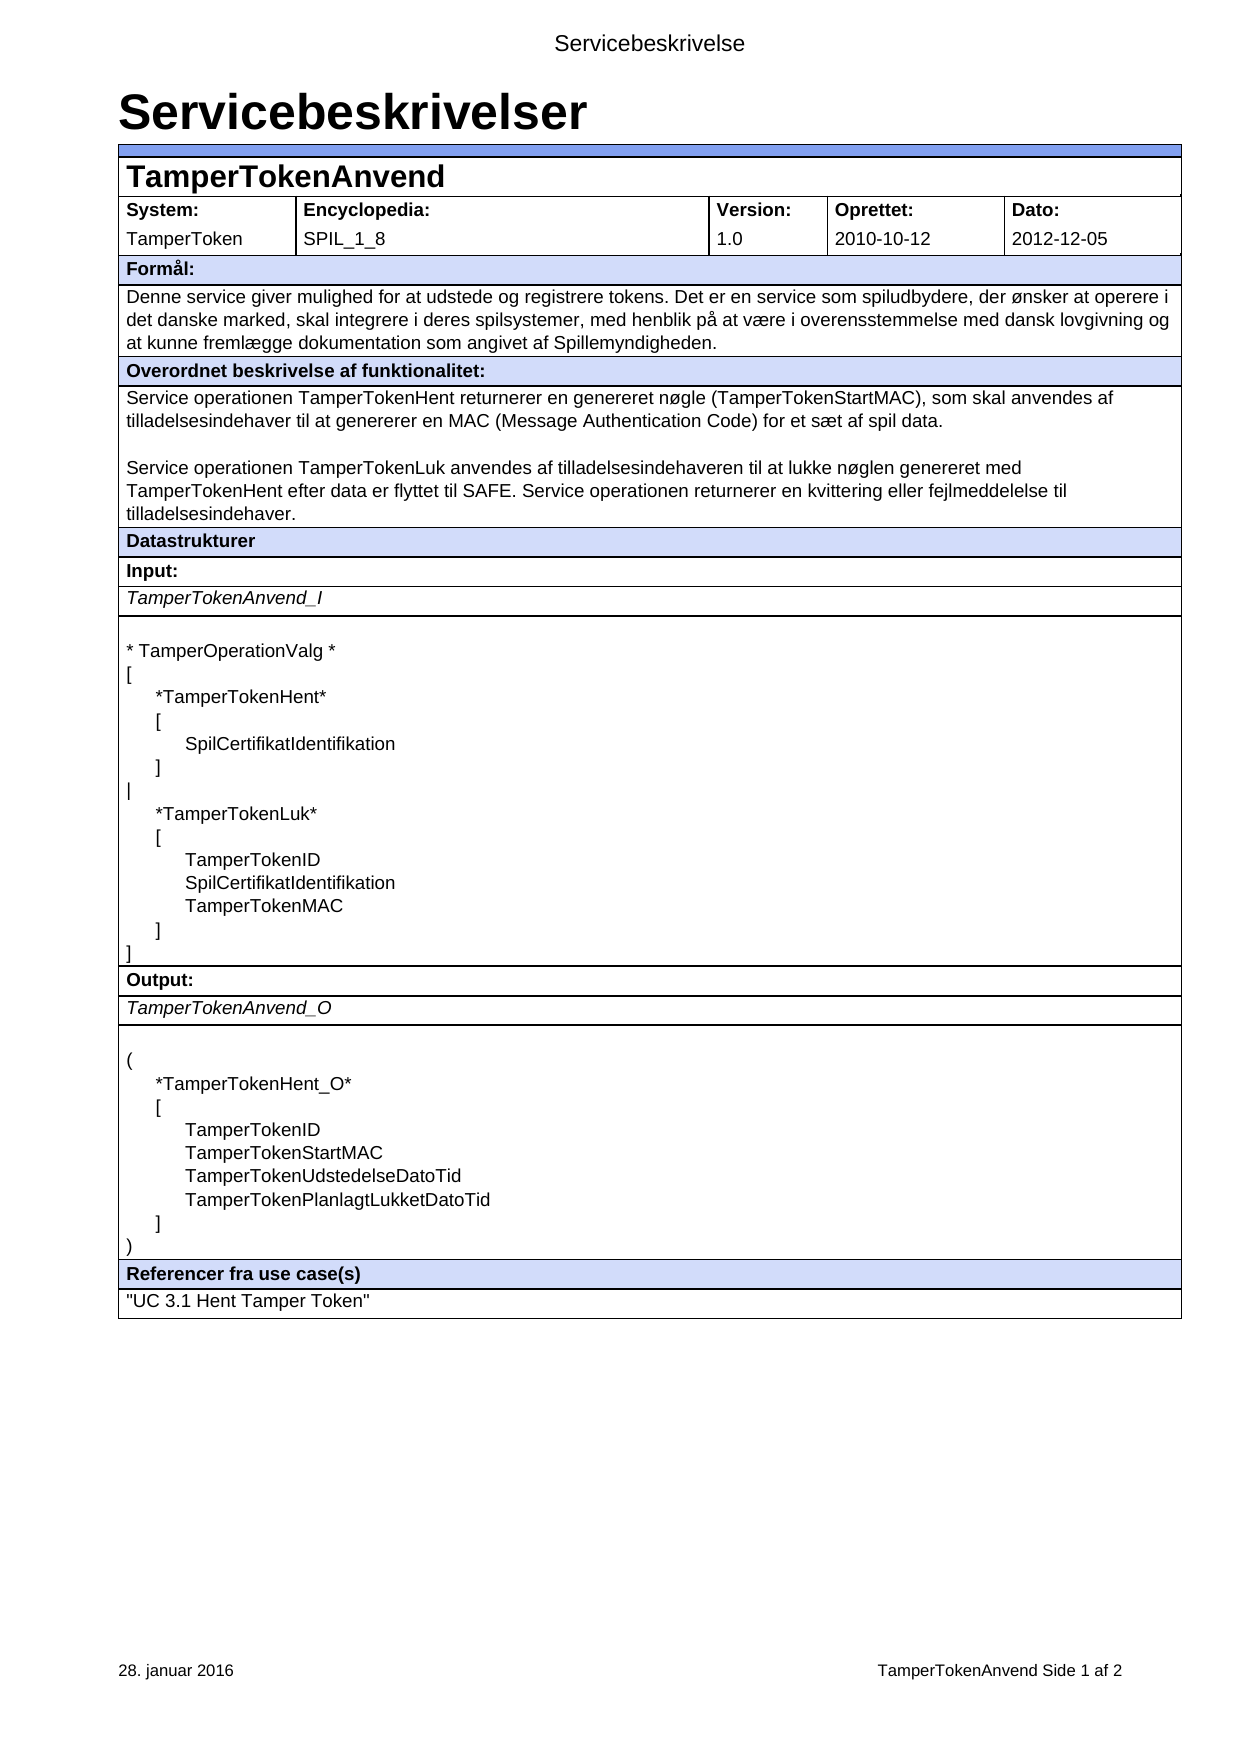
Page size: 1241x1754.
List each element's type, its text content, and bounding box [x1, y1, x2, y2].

table_cell Denne service giver mulighed for at udstede og registrere tokens. Det er en service som spiludbydere, der ønsker at operere i det danske marked, skal integrere i deres spilsystemer, med henblik på at være i overensstemmelse med dansk lovgivning og at kunne fremlægge dokumentation som angivet af Spillemyndigheden. [119, 286, 1181, 356]
table_header [119, 145, 1181, 156]
table_cell Formål: [119, 256, 1181, 284]
table_cell Service operationen TamperTokenHent returnerer en genereret nøgle (TamperTokenStartMAC), som skal anvendes af tilladelsesindehaver til at genererer en MAC (Message Authentication Code) for et sæt af spil data. Service operationen TamperTokenLuk anvendes af tilladelsesindehaveren til at lukke nøglen genereret med TamperTokenHent efter data er flyttet til SAFE. Service operationen returnerer en kvittering eller fejlmeddelelse til tilladelsesindehaver. [119, 387, 1181, 527]
table_cell Overordnet beskrivelse af funktionalitet: [119, 357, 1181, 385]
table_cell 2010-10-12 [828, 225, 1004, 254]
table_cell Datastrukturer [119, 528, 1181, 556]
table_cell Output: [119, 967, 1181, 995]
table_cell Version: [710, 197, 827, 225]
table_cell ( *TamperTokenHent_O* [ TamperTokenID TamperTokenStartMAC TamperTokenUdstedelseDatoTid TamperTokenPlanlagtLukketDatoTid ] ) [119, 1026, 1181, 1259]
table_cell TamperTokenAnvend_O [119, 997, 1181, 1024]
table_cell Input: [119, 558, 1181, 586]
table_cell TamperTokenAnvend_I [119, 587, 1181, 615]
table_cell SPIL_1_8 [297, 225, 708, 254]
table_cell Oprettet: [828, 197, 1004, 225]
table_cell TamperToken [119, 225, 295, 254]
table_cell Dato: [1005, 197, 1181, 225]
table_cell * TamperOperationValg * [ *TamperTokenHent* [ SpilCertifikatIdentifikation ] | *TamperTokenLuk* [ TamperTokenID SpilCertifikatIdentifikation TamperTokenMAC ] ] [119, 617, 1181, 965]
text Servicebeskrivelser [118, 82, 1181, 140]
table_cell Encyclopedia: [297, 197, 708, 225]
table_cell 2012-12-05 [1005, 225, 1181, 254]
table_cell 1.0 [710, 225, 827, 254]
table_cell System: [119, 197, 295, 225]
table_cell TamperTokenAnvend [119, 158, 1181, 196]
table_cell Referencer fra use case(s) [119, 1260, 1181, 1288]
table_cell "UC 3.1 Hent Tamper Token" [119, 1290, 1181, 1318]
